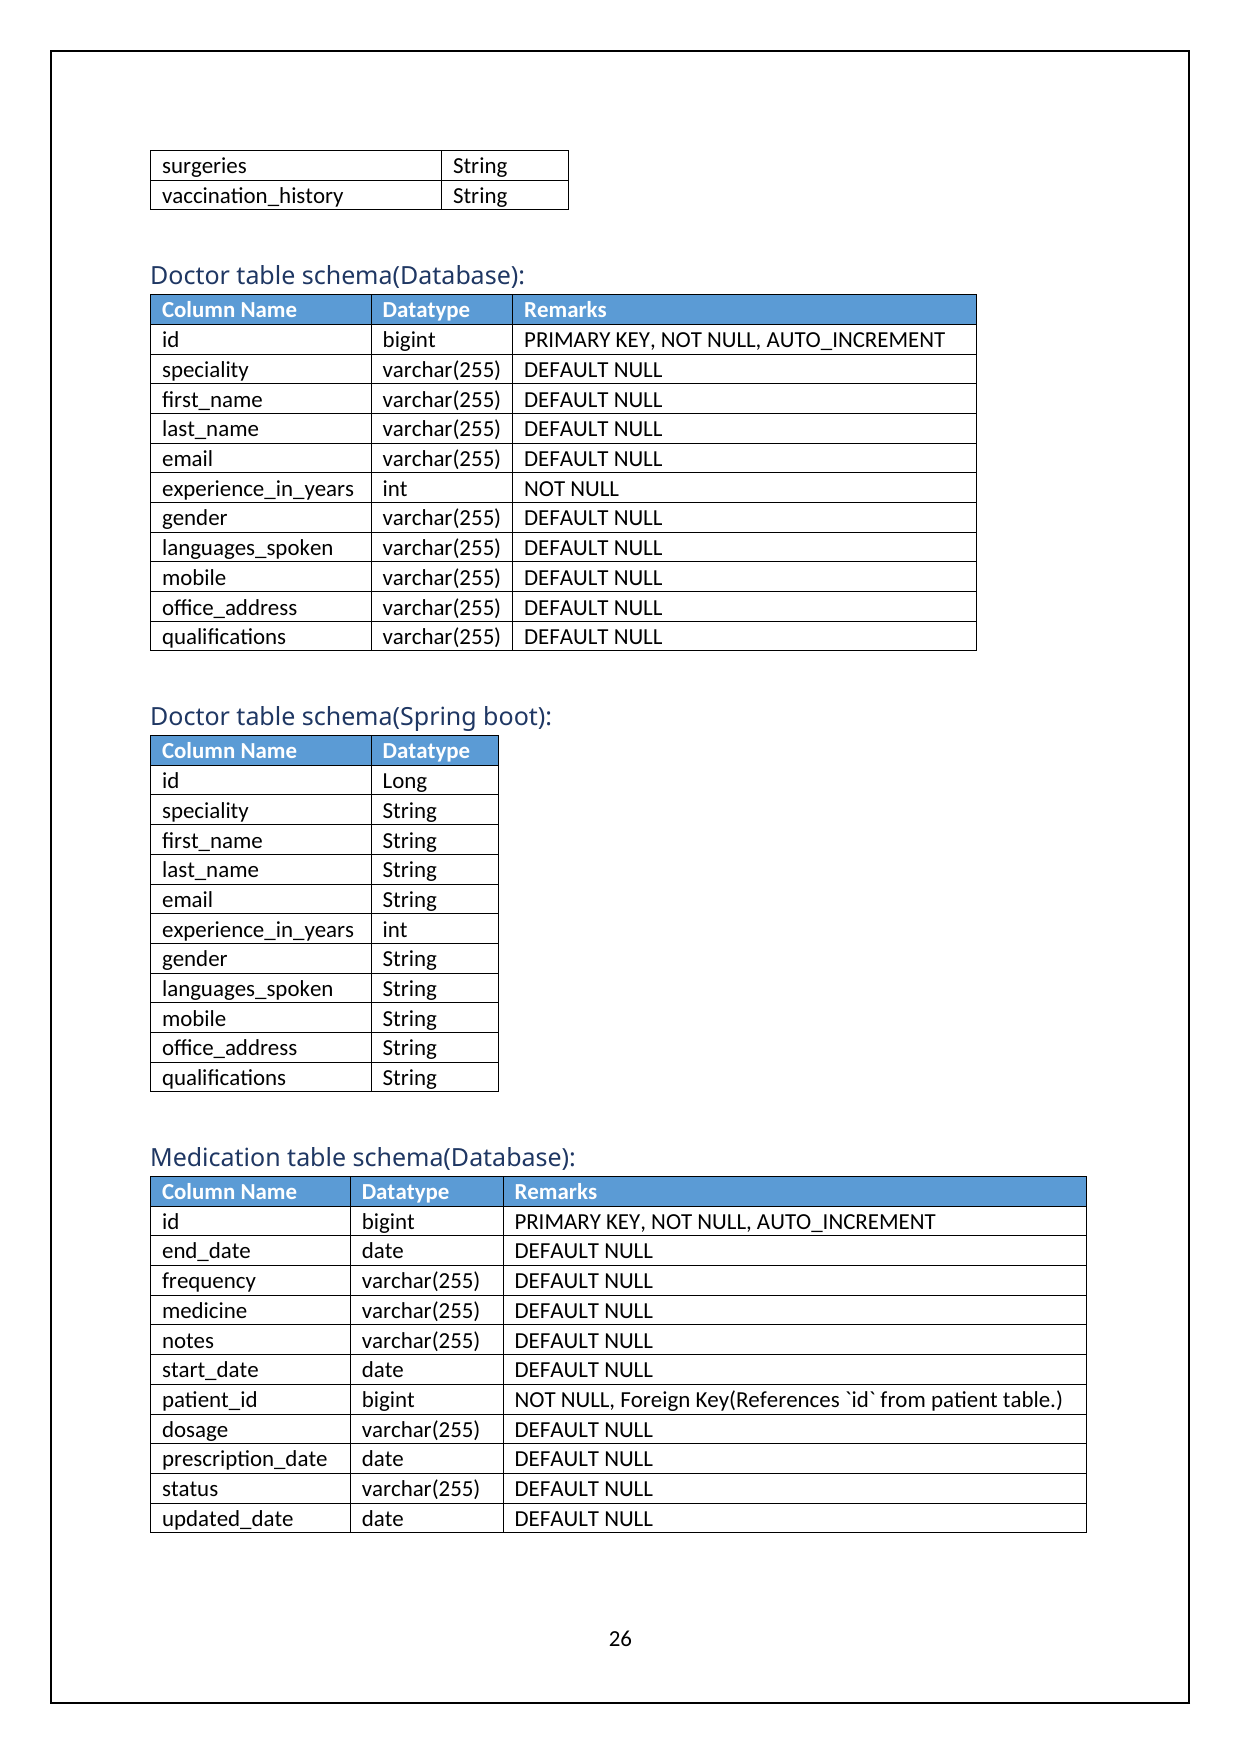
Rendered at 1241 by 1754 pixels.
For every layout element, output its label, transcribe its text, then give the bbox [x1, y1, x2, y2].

table_cell varchar(255) [351, 1325, 503, 1354]
table_cell dosage [151, 1415, 350, 1443]
table_cell DEFAULT NULL [504, 1415, 1086, 1443]
table_cell experience_in_years [151, 473, 371, 502]
table_cell DEFAULT NULL [504, 1266, 1086, 1295]
table_cell gender [151, 503, 371, 532]
table_cell NOT NULL, Foreign Key(References `id` from patient table.) [504, 1385, 1086, 1413]
table_cell varchar(255) [372, 384, 512, 413]
table_header Remarks [513, 295, 976, 324]
table_cell DEFAULT NULL [504, 1504, 1086, 1532]
table_cell String [372, 795, 498, 824]
table_cell start_date [151, 1355, 350, 1384]
table_cell DEFAULT NULL [513, 533, 976, 561]
table_cell String [372, 974, 498, 1002]
table_header Column Name [151, 1177, 350, 1206]
table_cell String [372, 1063, 498, 1091]
table_cell varchar(255) [372, 355, 512, 383]
table_cell bigint [372, 325, 512, 353]
table_cell bigint [351, 1207, 503, 1235]
table_cell DEFAULT NULL [513, 592, 976, 621]
table_cell medicine [151, 1296, 350, 1324]
table_cell varchar(255) [372, 533, 512, 561]
table_cell varchar(255) [372, 622, 512, 650]
table_cell DEFAULT NULL [513, 355, 976, 383]
table_cell DEFAULT NULL [513, 414, 976, 442]
table_cell mobile [151, 1003, 371, 1032]
table_cell DEFAULT NULL [513, 384, 976, 413]
table_cell DEFAULT NULL [504, 1355, 1086, 1384]
subtitle Doctor table schema(Database): [150, 257, 1090, 291]
table_cell gender [151, 944, 371, 972]
table_cell varchar(255) [351, 1296, 503, 1324]
table_cell office_address [151, 592, 371, 621]
table_cell DEFAULT NULL [513, 622, 976, 650]
table_header Datatype [372, 295, 512, 324]
table_cell date [351, 1444, 503, 1473]
table_cell varchar(255) [372, 592, 512, 621]
table_cell varchar(255) [372, 444, 512, 472]
table_cell varchar(255) [372, 562, 512, 591]
table_cell notes [151, 1325, 350, 1354]
table_cell String [372, 825, 498, 854]
table_cell String [372, 944, 498, 972]
table_cell speciality [151, 355, 371, 383]
table_cell experience_in_years [151, 914, 371, 943]
subtitle Doctor table schema(Spring boot): [150, 698, 1090, 732]
table_cell DEFAULT NULL [504, 1296, 1086, 1324]
table_cell languages_spoken [151, 974, 371, 1002]
table_cell first_name [151, 384, 371, 413]
table_cell DEFAULT NULL [504, 1444, 1086, 1473]
table_header Datatype [372, 736, 498, 765]
table_cell NOT NULL [513, 473, 976, 502]
table_cell languages_spoken [151, 533, 371, 561]
table_cell varchar(255) [351, 1415, 503, 1443]
table_cell mobile [151, 562, 371, 591]
table_cell varchar(255) [372, 503, 512, 532]
table_cell String [372, 1033, 498, 1062]
table_cell bigint [351, 1385, 503, 1413]
table_cell first_name [151, 825, 371, 854]
table_cell Long [372, 766, 498, 794]
table_cell id [151, 766, 371, 794]
table_cell DEFAULT NULL [513, 562, 976, 591]
table_cell vaccination_history [151, 181, 441, 209]
table_cell date [351, 1355, 503, 1384]
table_cell varchar(255) [351, 1266, 503, 1295]
table_header Remarks [504, 1177, 1086, 1206]
table_cell DEFAULT NULL [504, 1474, 1086, 1502]
table_cell surgeries [151, 151, 441, 180]
table_cell email [151, 885, 371, 913]
table_cell DEFAULT NULL [504, 1325, 1086, 1354]
table_cell last_name [151, 855, 371, 883]
table_cell int [372, 914, 498, 943]
table_cell qualifications [151, 622, 371, 650]
table_header Column Name [151, 295, 371, 324]
table_cell date [351, 1236, 503, 1265]
table_header Column Name [151, 736, 371, 765]
table_cell String [442, 181, 568, 209]
table_cell prescription_date [151, 1444, 350, 1473]
table_cell frequency [151, 1266, 350, 1295]
table_cell updated_date [151, 1504, 350, 1532]
table_cell office_address [151, 1033, 371, 1062]
table_cell id [151, 325, 371, 353]
table_cell status [151, 1474, 350, 1502]
table_cell String [372, 885, 498, 913]
table_cell varchar(255) [372, 414, 512, 442]
table_cell int [372, 473, 512, 502]
table_cell email [151, 444, 371, 472]
table_cell qualifications [151, 1063, 371, 1091]
table_cell id [151, 1207, 350, 1235]
table_cell last_name [151, 414, 371, 442]
subtitle Medication table schema(Database): [150, 1139, 1090, 1173]
table_cell DEFAULT NULL [504, 1236, 1086, 1265]
table_header Datatype [351, 1177, 503, 1206]
table_cell DEFAULT NULL [513, 503, 976, 532]
table_cell patient_id [151, 1385, 350, 1413]
table_cell PRIMARY KEY, NOT NULL, AUTO_INCREMENT [504, 1207, 1086, 1235]
table_cell String [442, 151, 568, 180]
table_cell date [351, 1504, 503, 1532]
table_cell String [372, 855, 498, 883]
table_cell end_date [151, 1236, 350, 1265]
table_cell speciality [151, 795, 371, 824]
table_cell DEFAULT NULL [513, 444, 976, 472]
table_cell varchar(255) [351, 1474, 503, 1502]
table_cell PRIMARY KEY, NOT NULL, AUTO_INCREMENT [513, 325, 976, 353]
table_cell String [372, 1003, 498, 1032]
